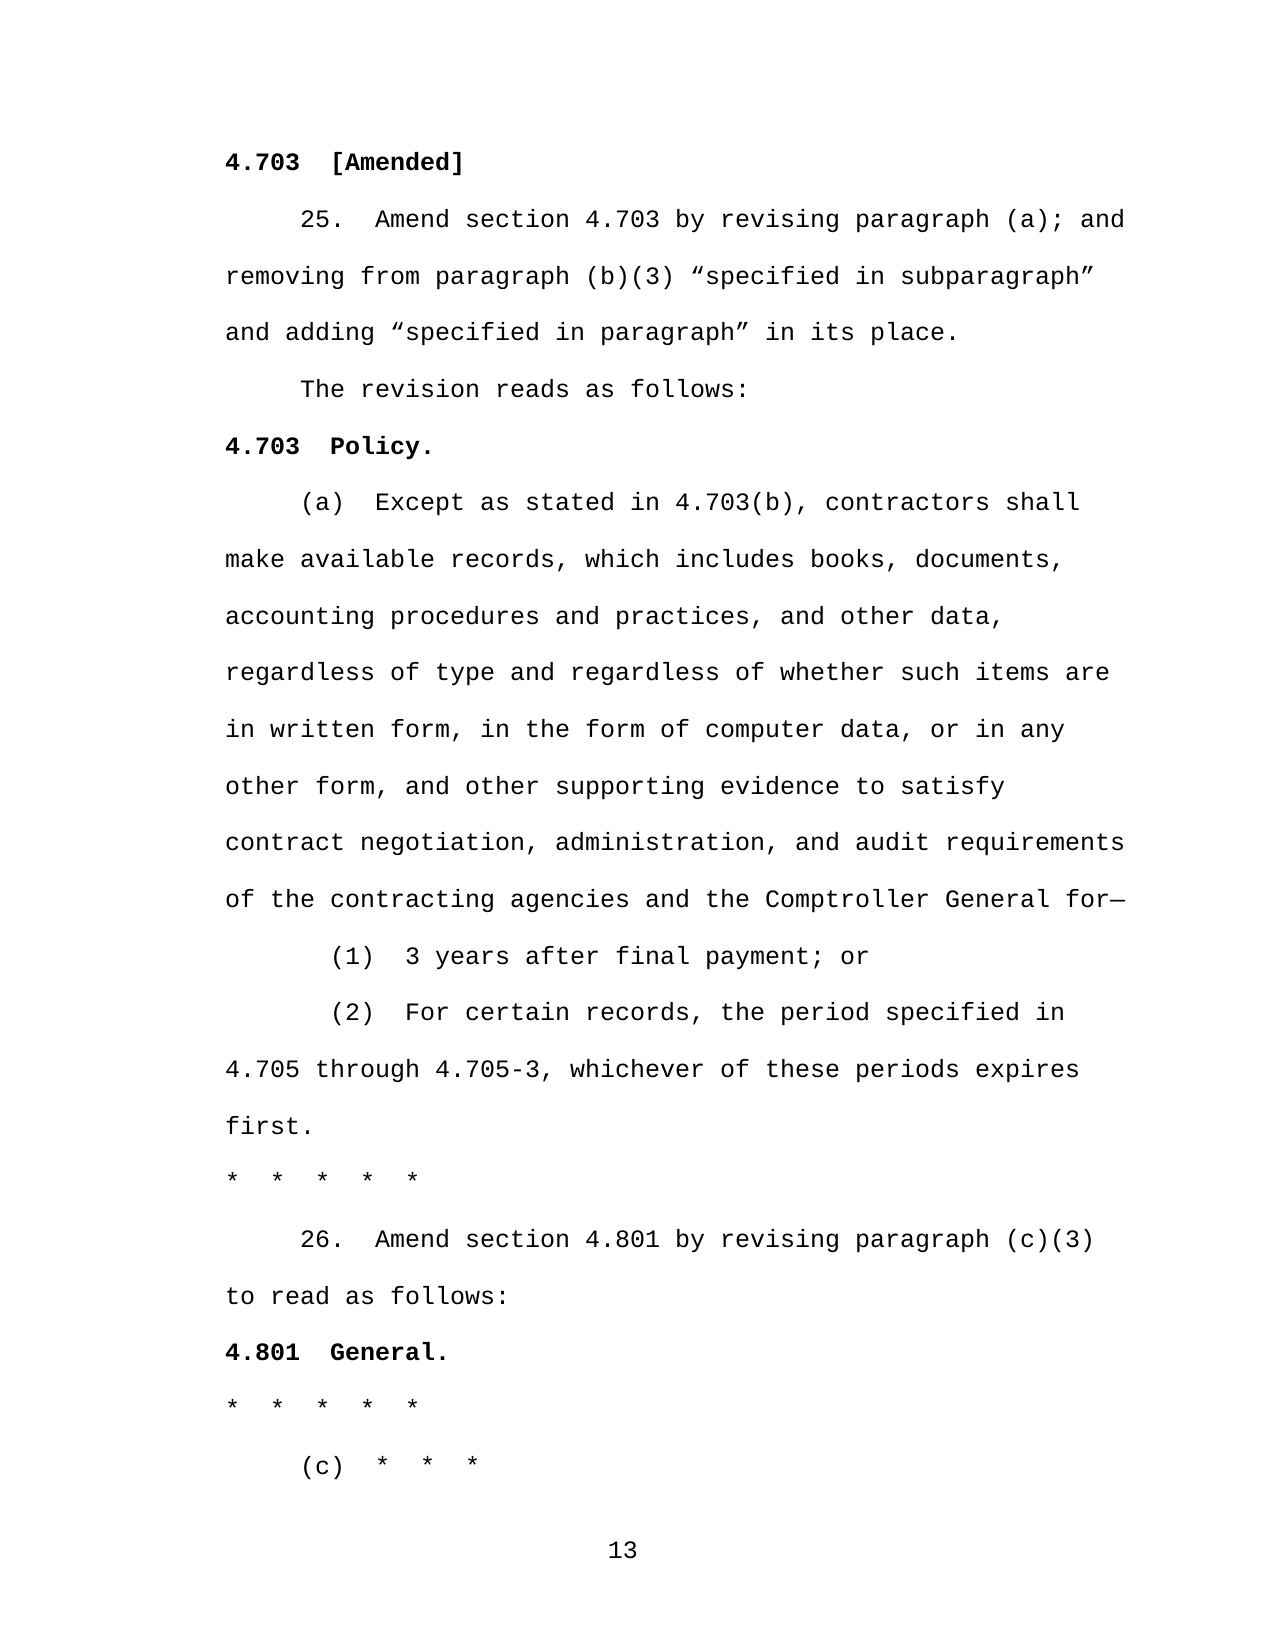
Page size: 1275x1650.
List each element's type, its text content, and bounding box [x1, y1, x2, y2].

text (1) 3 years after final payment; or [225, 943, 1125, 972]
text The revision reads as follows: [225, 377, 1125, 405]
text (c) * * * [225, 1453, 1125, 1482]
text 26. Amend section 4.801 by revising paragraph (c)(3) to read as follows: [225, 1227, 1125, 1312]
text (a) Except as stated in 4.703(b), contractors shall make available records, which includes books, documents, accounting procedures and practices, and other data, regardless of type and regardless of whether such items are in written form, in the form of computer data, or in any other form, and other supporting evidence to satisfy contract negotiation, administration, and audit requirements of the contracting agencies and the Comptroller General for— [225, 490, 1125, 915]
text 4.703 Policy. [225, 433, 1125, 462]
text * * * * * [225, 1170, 1125, 1198]
text 4.703 [Amended] [225, 150, 1125, 178]
text * * * * * [225, 1397, 1125, 1425]
text (2) For certain records, the period specified in 4.705 through 4.705-3, whichever of these periods expires first. [225, 1000, 1125, 1142]
text 25. Amend section 4.703 by revising paragraph (a); and removing from paragraph (b)(3) “specified in subparagraph” and adding “specified in paragraph” in its place. [225, 207, 1125, 348]
text 4.801 General. [225, 1340, 1125, 1368]
